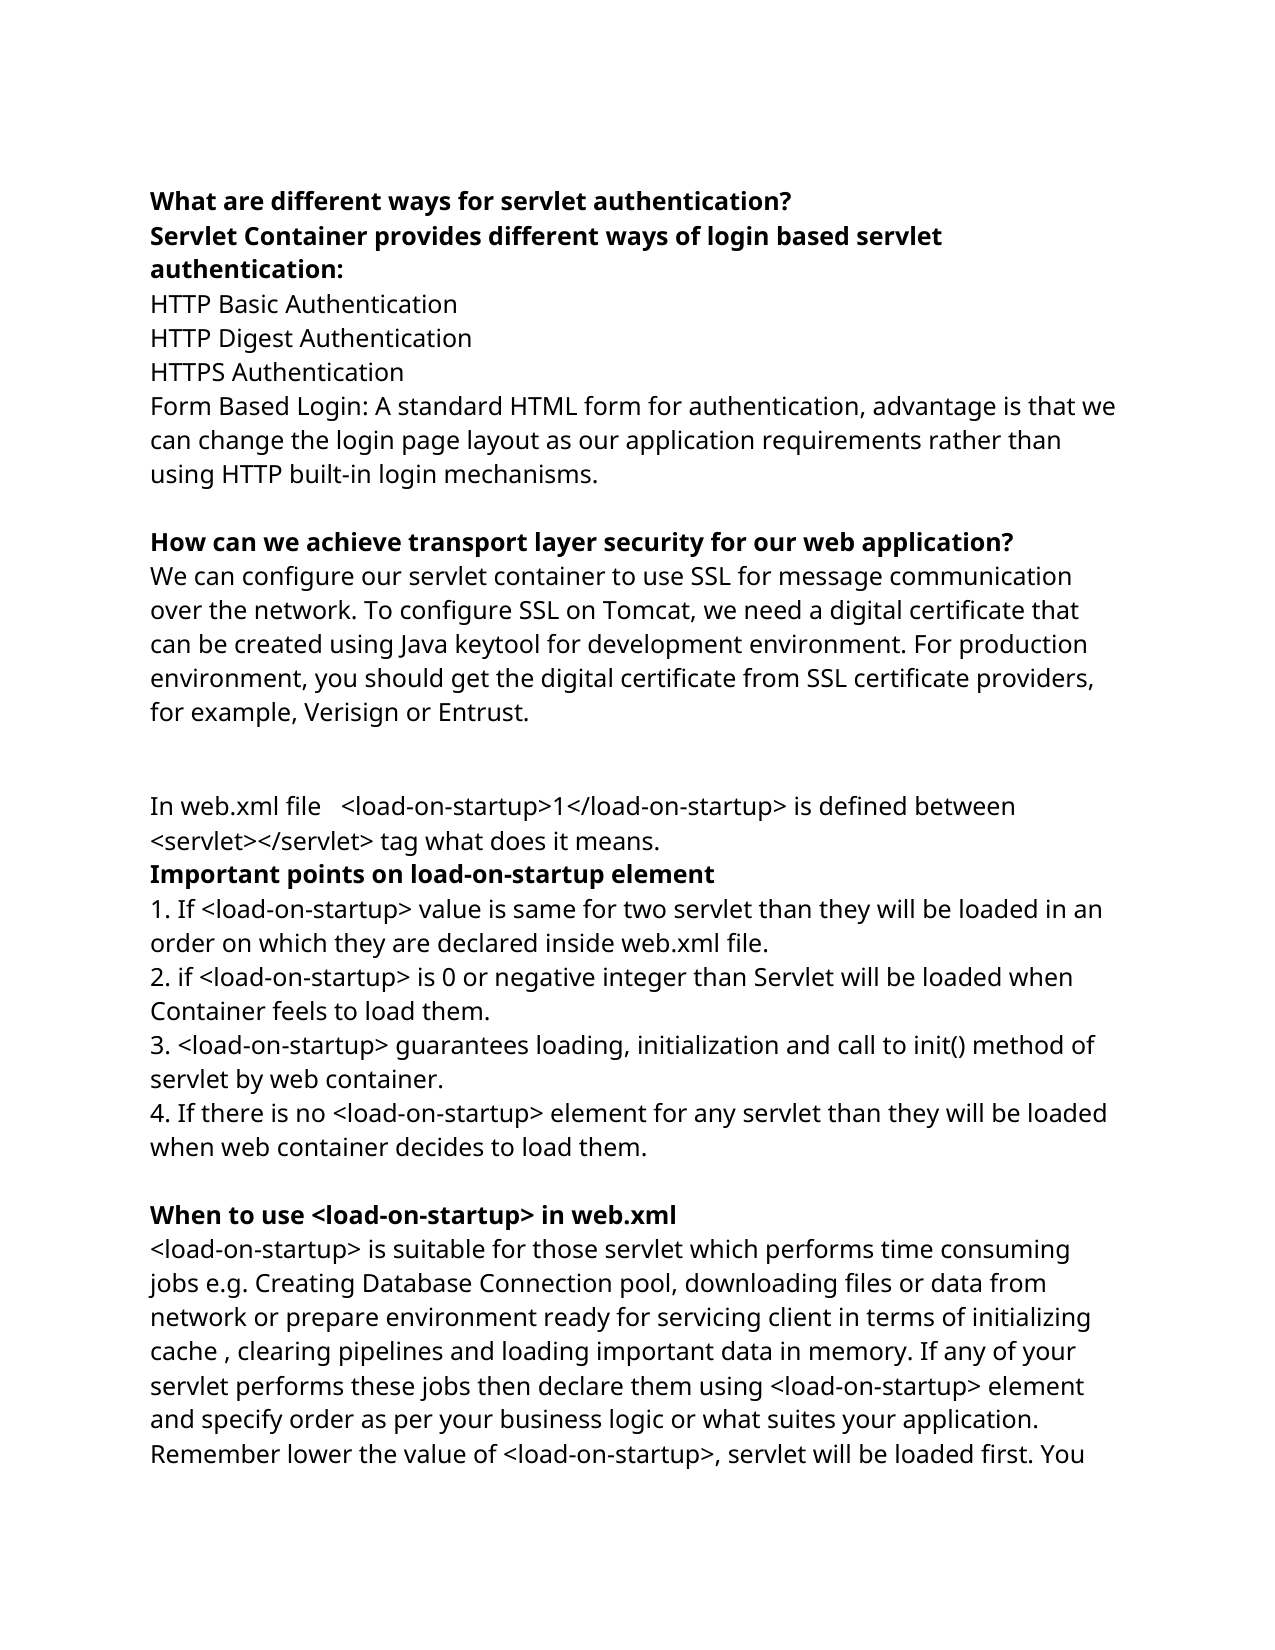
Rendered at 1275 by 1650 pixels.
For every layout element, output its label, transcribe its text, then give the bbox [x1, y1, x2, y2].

text Important points on load-on-startup element [150, 857, 1125, 891]
text 4. If there is no <load-on-startup> element for any servlet than they will be loaded when web container decides to load them. [150, 1096, 1125, 1164]
text HTTP Digest Authentication [150, 320, 1125, 354]
text HTTPS Authentication [150, 354, 1125, 388]
text Servlet Container provides different ways of login based servlet authentication: [150, 218, 1125, 286]
text How can we achieve transport layer security for our web application? [150, 525, 1125, 559]
text Form Based Login: A standard HTML form for authentication, advantage is that we can change the login page layout as our application requirements rather than using HTTP built-in login mechanisms. [150, 388, 1125, 491]
text HTTP Basic Authentication [150, 286, 1125, 320]
text What are different ways for servlet authentication? [150, 184, 1125, 218]
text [150, 1232, 1125, 1470]
text 1. If <load-on-startup> value is same for two servlet than they will be loaded in an order on which they are declared inside web.xml file. [150, 891, 1125, 959]
text 2. if <load-on-startup> is 0 or negative integer than Servlet will be loaded when Container feels to load them. [150, 959, 1125, 1027]
text When to use <load-on-startup> in web.xml [150, 1198, 1125, 1232]
text We can configure our servlet container to use SSL for message communication over the network. To configure SSL on Tomcat, we need a digital certificate that can be created using Java keytool for development environment. For production environment, you should get the digital certificate from SSL certificate providers, for example, Verisign or Entrust. [150, 559, 1125, 729]
text 3. <load-on-startup> guarantees loading, initialization and call to init() method of servlet by web container. [150, 1027, 1125, 1096]
text In web.xml file <load-on-startup>1</load-on-startup> is defined between <servlet></servlet> tag what does it means. [150, 789, 1125, 857]
